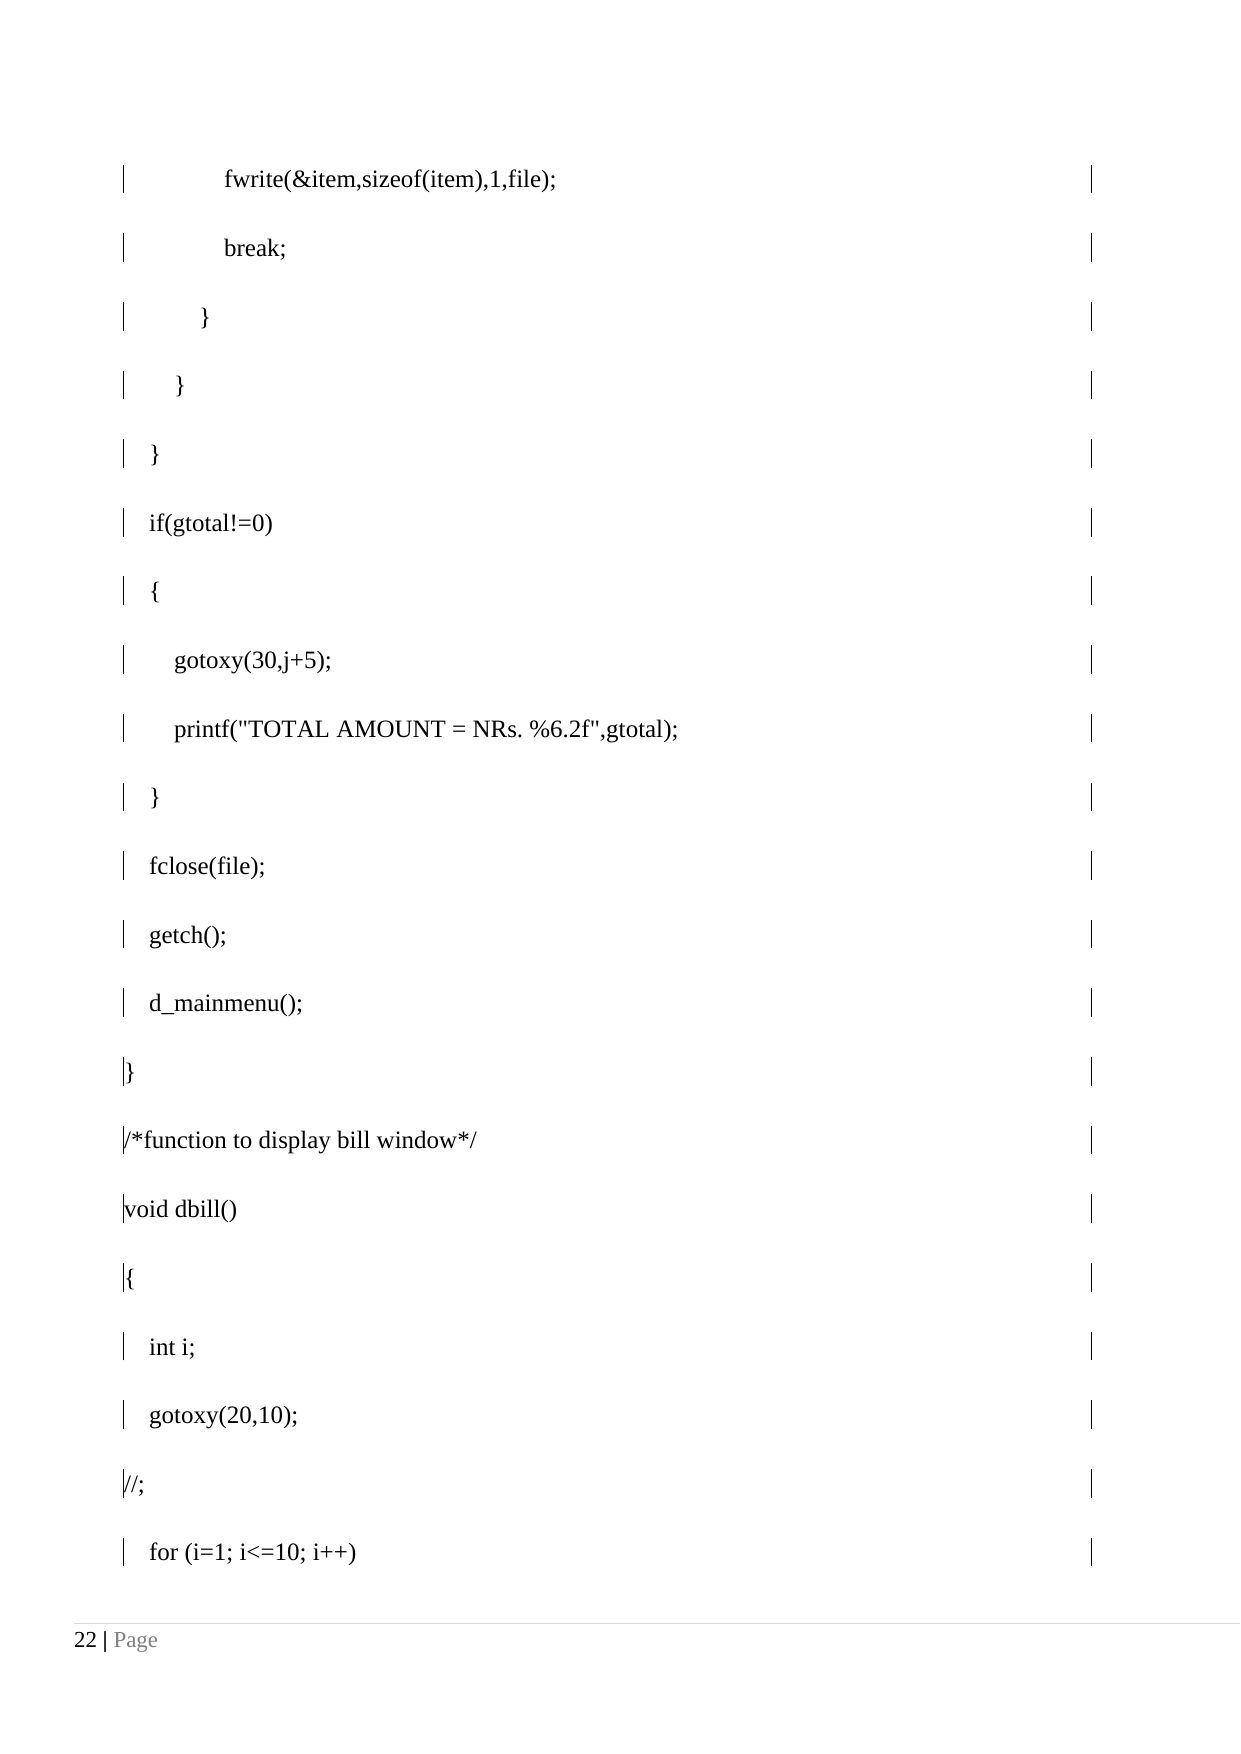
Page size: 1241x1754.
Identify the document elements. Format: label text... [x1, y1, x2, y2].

text if(gtotal!=0) [124, 508, 1091, 537]
text } [124, 302, 1091, 331]
text } [124, 1057, 1091, 1086]
text int i; [124, 1332, 1091, 1360]
text d_mainmenu(); [124, 988, 1091, 1017]
text gotoxy(30,j+5); [124, 645, 1091, 674]
text fclose(file); [124, 851, 1091, 880]
text fwrite(&item,sizeof(item),1,file); [123, 164, 1091, 193]
text { [124, 1263, 1091, 1292]
text getch(); [124, 920, 1091, 948]
text } [124, 371, 1091, 399]
text void dbill() [124, 1194, 1091, 1223]
text } [124, 439, 1091, 468]
text { [124, 576, 1091, 605]
text /*function to display bill window*/ [124, 1126, 1091, 1154]
text //; [124, 1469, 1091, 1498]
text printf("TOTAL AMOUNT = NRs. %6.2f",gtotal); [124, 714, 1091, 742]
text break; [124, 233, 1091, 262]
text gotoxy(20,10); [124, 1400, 1091, 1429]
text } [123, 782, 1091, 811]
text for (i=1; i<=10; i++) [123, 1537, 1091, 1566]
